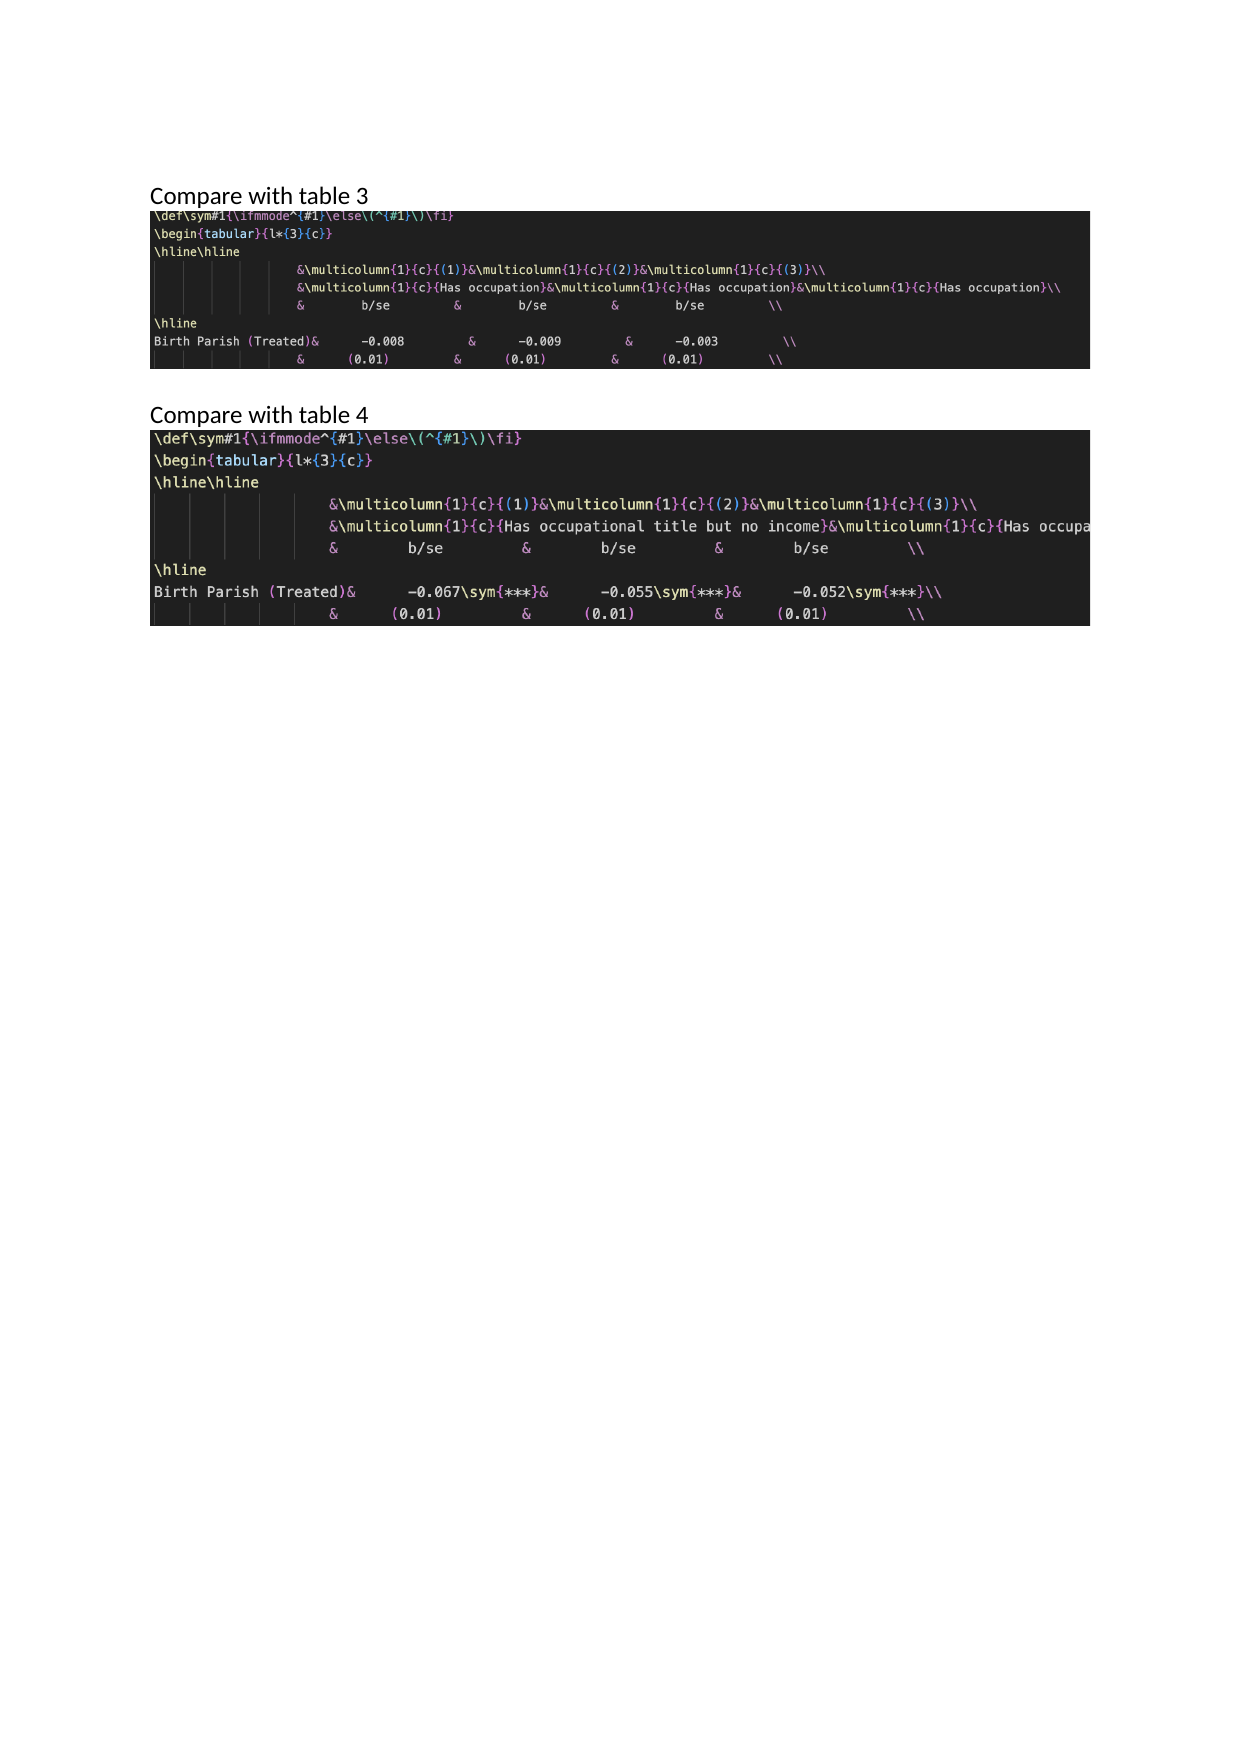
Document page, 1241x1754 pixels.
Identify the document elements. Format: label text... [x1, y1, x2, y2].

picture [150, 430, 1091, 626]
picture [150, 211, 1091, 369]
text Compare with table 4 [150, 399, 1090, 430]
text Compare with table 3 [150, 181, 1090, 211]
